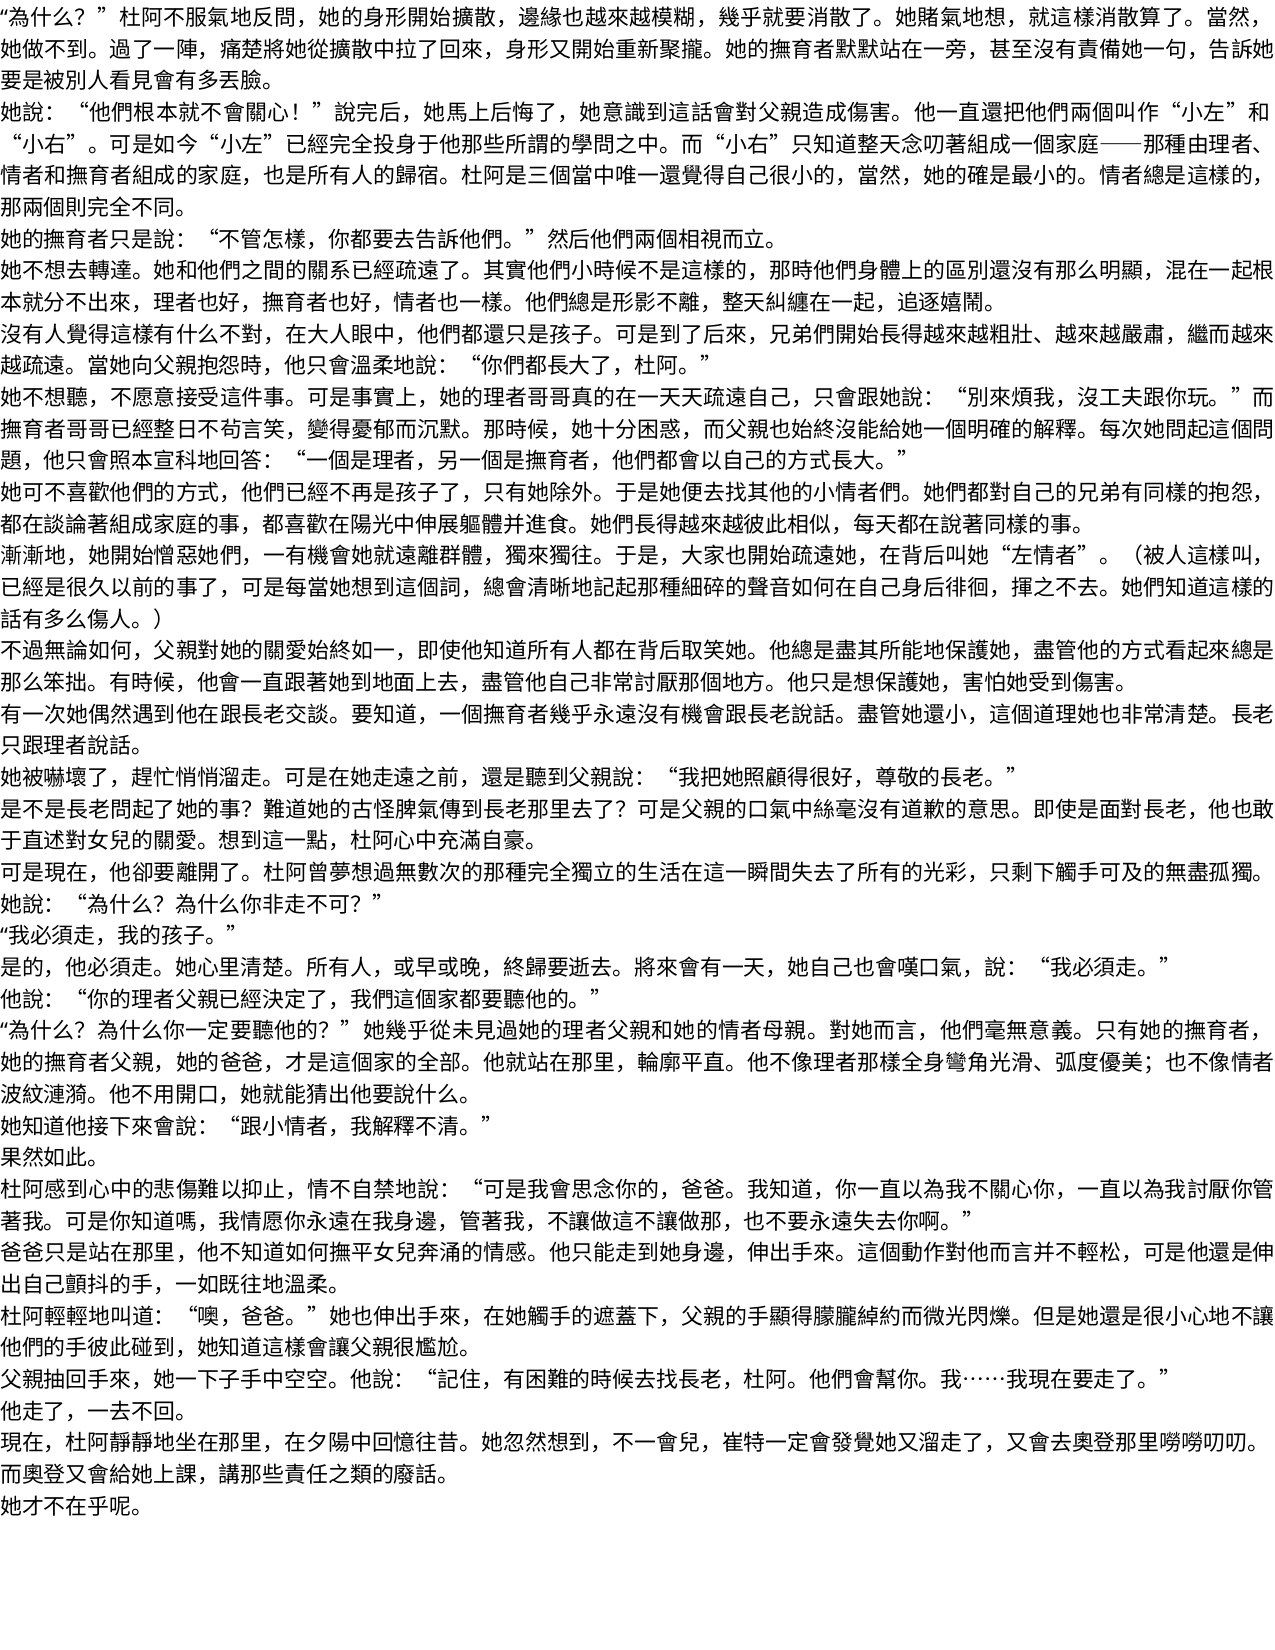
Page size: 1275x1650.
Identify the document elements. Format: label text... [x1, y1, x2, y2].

text 沒有人覺得這樣有什么不對，在大人眼中，他們都還只是孩子。可是到了后來，兄弟們開始長得越來越粗壯、越來越嚴肅，繼而越來越疏遠。當她向父親抱怨時，他只會溫柔地說：“你們都長大了，杜阿。” [0, 317, 1275, 380]
text 果然如此。 [0, 1140, 1275, 1172]
text 她的撫育者只是說：“不管怎樣，你都要去告訴他們。”然后他們兩個相視而立。 [0, 222, 1275, 253]
text 父親抽回手來，她一下子手中空空。他說：“記住，有困難的時候去找長老，杜阿。他們會幫你。我……我現在要走了。” [0, 1362, 1275, 1394]
text “我必須走，我的孩子。” [0, 918, 1275, 950]
text 是不是長老問起了她的事？難道她的古怪脾氣傳到長老那里去了？可是父親的口氣中絲毫沒有道歉的意思。即使是面對長老，他也敢于直述對女兒的關愛。想到這一點，杜阿心中充滿自豪。 [0, 792, 1275, 855]
text 她說：“他們根本就不會關心！”說完后，她馬上后悔了，她意識到這話會對父親造成傷害。他一直還把他們兩個叫作“小左”和“小右”。可是如今“小左”已經完全投身于他那些所謂的學問之中。而“小右”只知道整天念叨著組成一個家庭——那種由理者、情者和撫育者組成的家庭，也是所有人的歸宿。杜阿是三個當中唯一還覺得自己很小的，當然，她的確是最小的。情者總是這樣的，那兩個則完全不同。 [0, 95, 1275, 222]
text 杜阿輕輕地叫道：“噢，爸爸。”她也伸出手來，在她觸手的遮蓋下，父親的手顯得朦朧綽約而微光閃爍。但是她還是很小心地不讓他們的手彼此碰到，她知道這樣會讓父親很尷尬。 [0, 1299, 1275, 1362]
text 她可不喜歡他們的方式，他們已經不再是孩子了，只有她除外。于是她便去找其他的小情者們。她們都對自己的兄弟有同樣的抱怨，都在談論著組成家庭的事，都喜歡在陽光中伸展軀體并進食。她們長得越來越彼此相似，每天都在說著同樣的事。 [0, 475, 1275, 538]
text 漸漸地，她開始憎惡她們，一有機會她就遠離群體，獨來獨往。于是，大家也開始疏遠她，在背后叫她“左情者”。（被人這樣叫，已經是很久以前的事了，可是每當她想到這個詞，總會清晰地記起那種細碎的聲音如何在自己身后徘徊，揮之不去。她們知道這樣的話有多么傷人。） [0, 538, 1275, 633]
text 他走了，一去不回。 [0, 1394, 1275, 1425]
text 她知道他接下來會說：“跟小情者，我解釋不清。” [0, 1109, 1275, 1140]
text 而奧登又會給她上課，講那些責任之類的廢話。 [0, 1457, 1275, 1489]
text 她被嚇壞了，趕忙悄悄溜走。可是在她走遠之前，還是聽到父親說：“我把她照顧得很好，尊敬的長老。” [0, 760, 1275, 792]
text “為什么？”杜阿不服氣地反問，她的身形開始擴散，邊緣也越來越模糊，幾乎就要消散了。她賭氣地想，就這樣消散算了。當然，她做不到。過了一陣，痛楚將她從擴散中拉了回來，身形又開始重新聚攏。她的撫育者默默站在一旁，甚至沒有責備她一句，告訴她要是被別人看見會有多丟臉。 [0, 0, 1275, 95]
text 爸爸只是站在那里，他不知道如何撫平女兒奔涌的情感。他只能走到她身邊，伸出手來。這個動作對他而言并不輕松，可是他還是伸出自己顫抖的手，一如既往地溫柔。 [0, 1235, 1275, 1299]
text 杜阿感到心中的悲傷難以抑止，情不自禁地說：“可是我會思念你的，爸爸。我知道，你一直以為我不關心你，一直以為我討厭你管著我。可是你知道嗎，我情愿你永遠在我身邊，管著我，不讓做這不讓做那，也不要永遠失去你啊。” [0, 1172, 1275, 1235]
text 她才不在乎呢。 [0, 1489, 1275, 1520]
text 可是現在，他卻要離開了。杜阿曾夢想過無數次的那種完全獨立的生活在這一瞬間失去了所有的光彩，只剩下觸手可及的無盡孤獨。她說：“為什么？為什么你非走不可？” [0, 855, 1275, 918]
text 她不想聽，不愿意接受這件事。可是事實上，她的理者哥哥真的在一天天疏遠自己，只會跟她說：“別來煩我，沒工夫跟你玩。”而撫育者哥哥已經整日不茍言笑，變得憂郁而沉默。那時候，她十分困惑，而父親也始終沒能給她一個明確的解釋。每次她問起這個問題，他只會照本宣科地回答：“一個是理者，另一個是撫育者，他們都會以自己的方式長大。” [0, 380, 1275, 475]
text 現在，杜阿靜靜地坐在那里，在夕陽中回憶往昔。她忽然想到，不一會兒，崔特一定會發覺她又溜走了，又會去奧登那里嘮嘮叨叨。 [0, 1425, 1275, 1457]
text 她不想去轉達。她和他們之間的關系已經疏遠了。其實他們小時候不是這樣的，那時他們身體上的區別還沒有那么明顯，混在一起根本就分不出來，理者也好，撫育者也好，情者也一樣。他們總是形影不離，整天糾纏在一起，追逐嬉鬧。 [0, 253, 1275, 317]
text 他說：“你的理者父親已經決定了，我們這個家都要聽他的。” [0, 982, 1275, 1013]
text 有一次她偶然遇到他在跟長老交談。要知道，一個撫育者幾乎永遠沒有機會跟長老說話。盡管她還小，這個道理她也非常清楚。長老只跟理者說話。 [0, 697, 1275, 760]
text 是的，他必須走。她心里清楚。所有人，或早或晚，終歸要逝去。將來會有一天，她自己也會嘆口氣，說：“我必須走。” [0, 950, 1275, 982]
text “為什么？為什么你一定要聽他的？”她幾乎從未見過她的理者父親和她的情者母親。對她而言，他們毫無意義。只有她的撫育者，她的撫育者父親，她的爸爸，才是這個家的全部。他就站在那里，輪廓平直。他不像理者那樣全身彎角光滑、弧度優美；也不像情者波紋漣漪。他不用開口，她就能猜出他要說什么。 [0, 1013, 1275, 1109]
text 不過無論如何，父親對她的關愛始終如一，即使他知道所有人都在背后取笑她。他總是盡其所能地保護她，盡管他的方式看起來總是那么笨拙。有時候，他會一直跟著她到地面上去，盡管他自己非常討厭那個地方。他只是想保護她，害怕她受到傷害。 [0, 633, 1275, 697]
